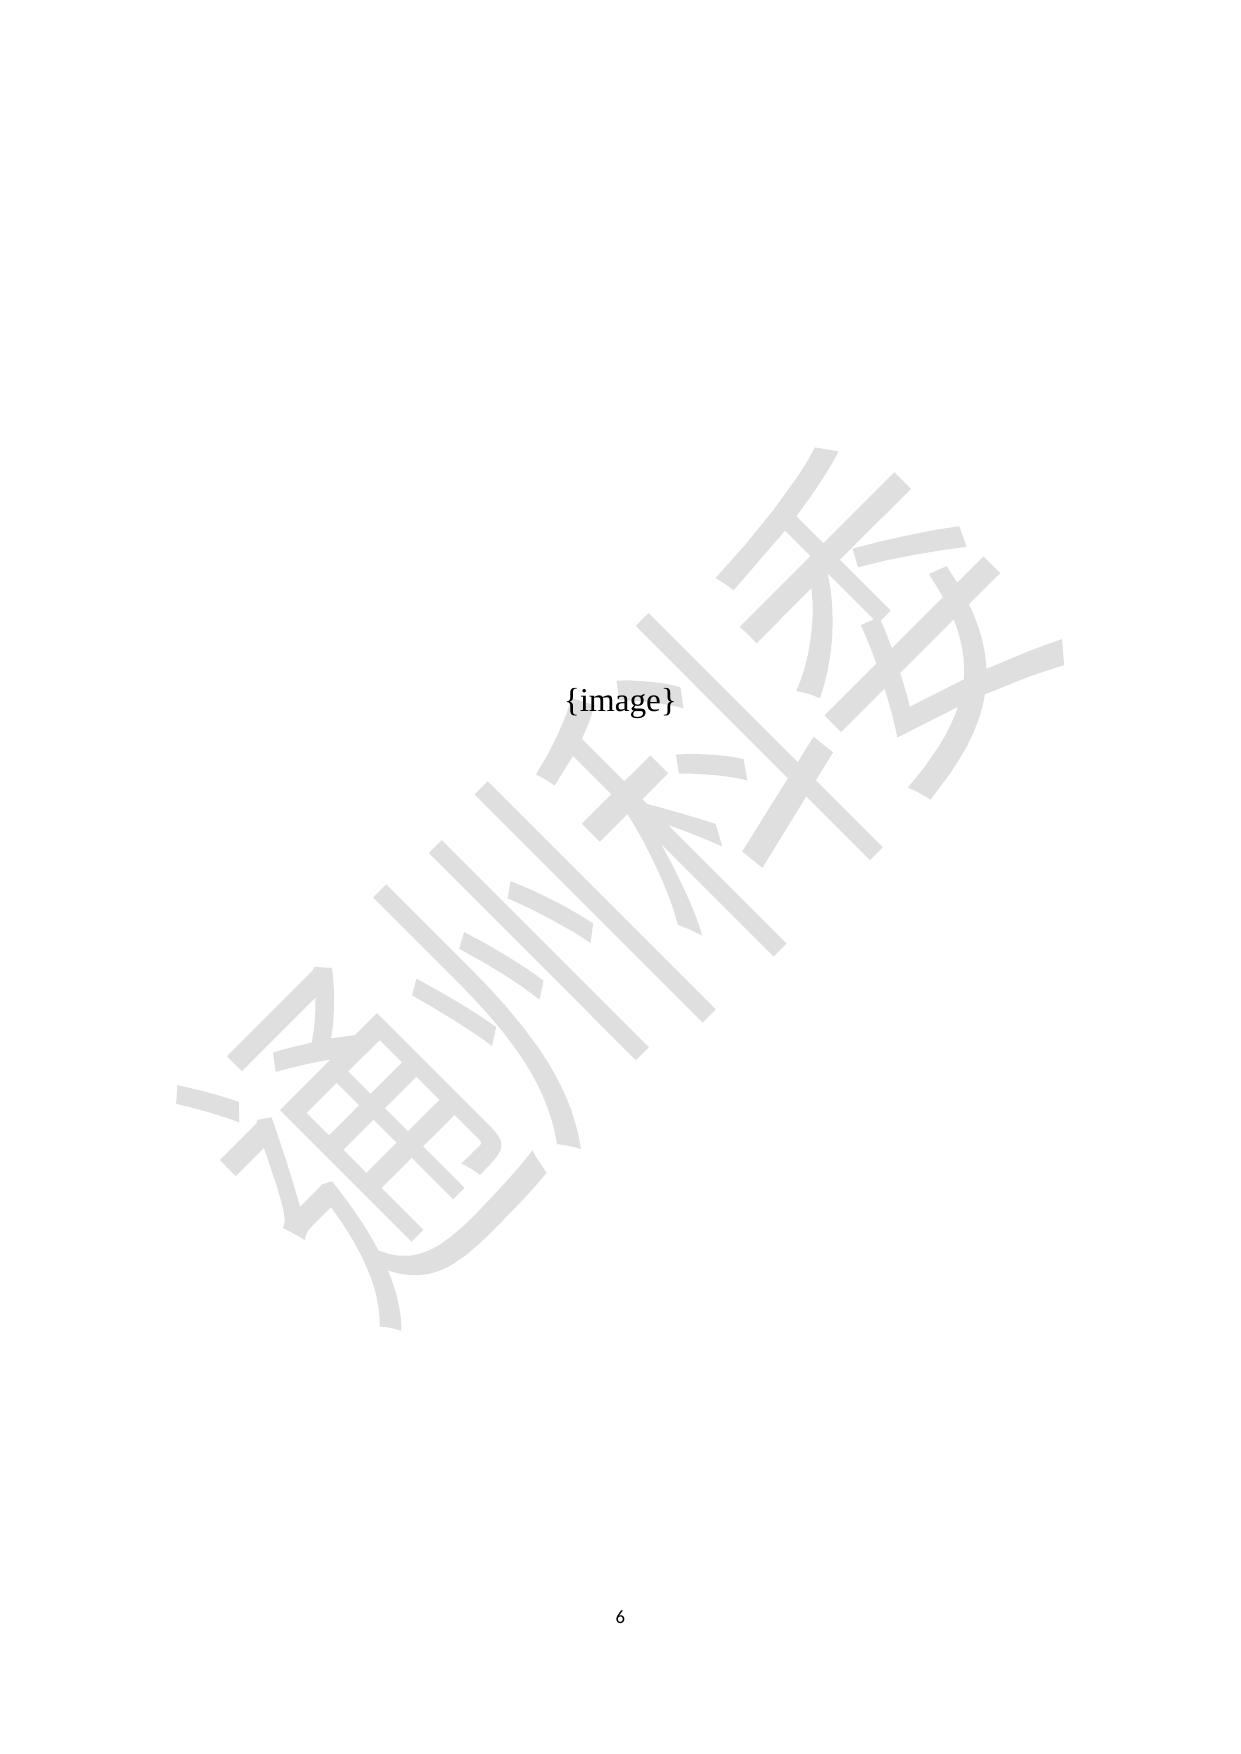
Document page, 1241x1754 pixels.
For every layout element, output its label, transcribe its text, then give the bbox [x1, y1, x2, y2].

text {image} [187, 667, 1053, 732]
